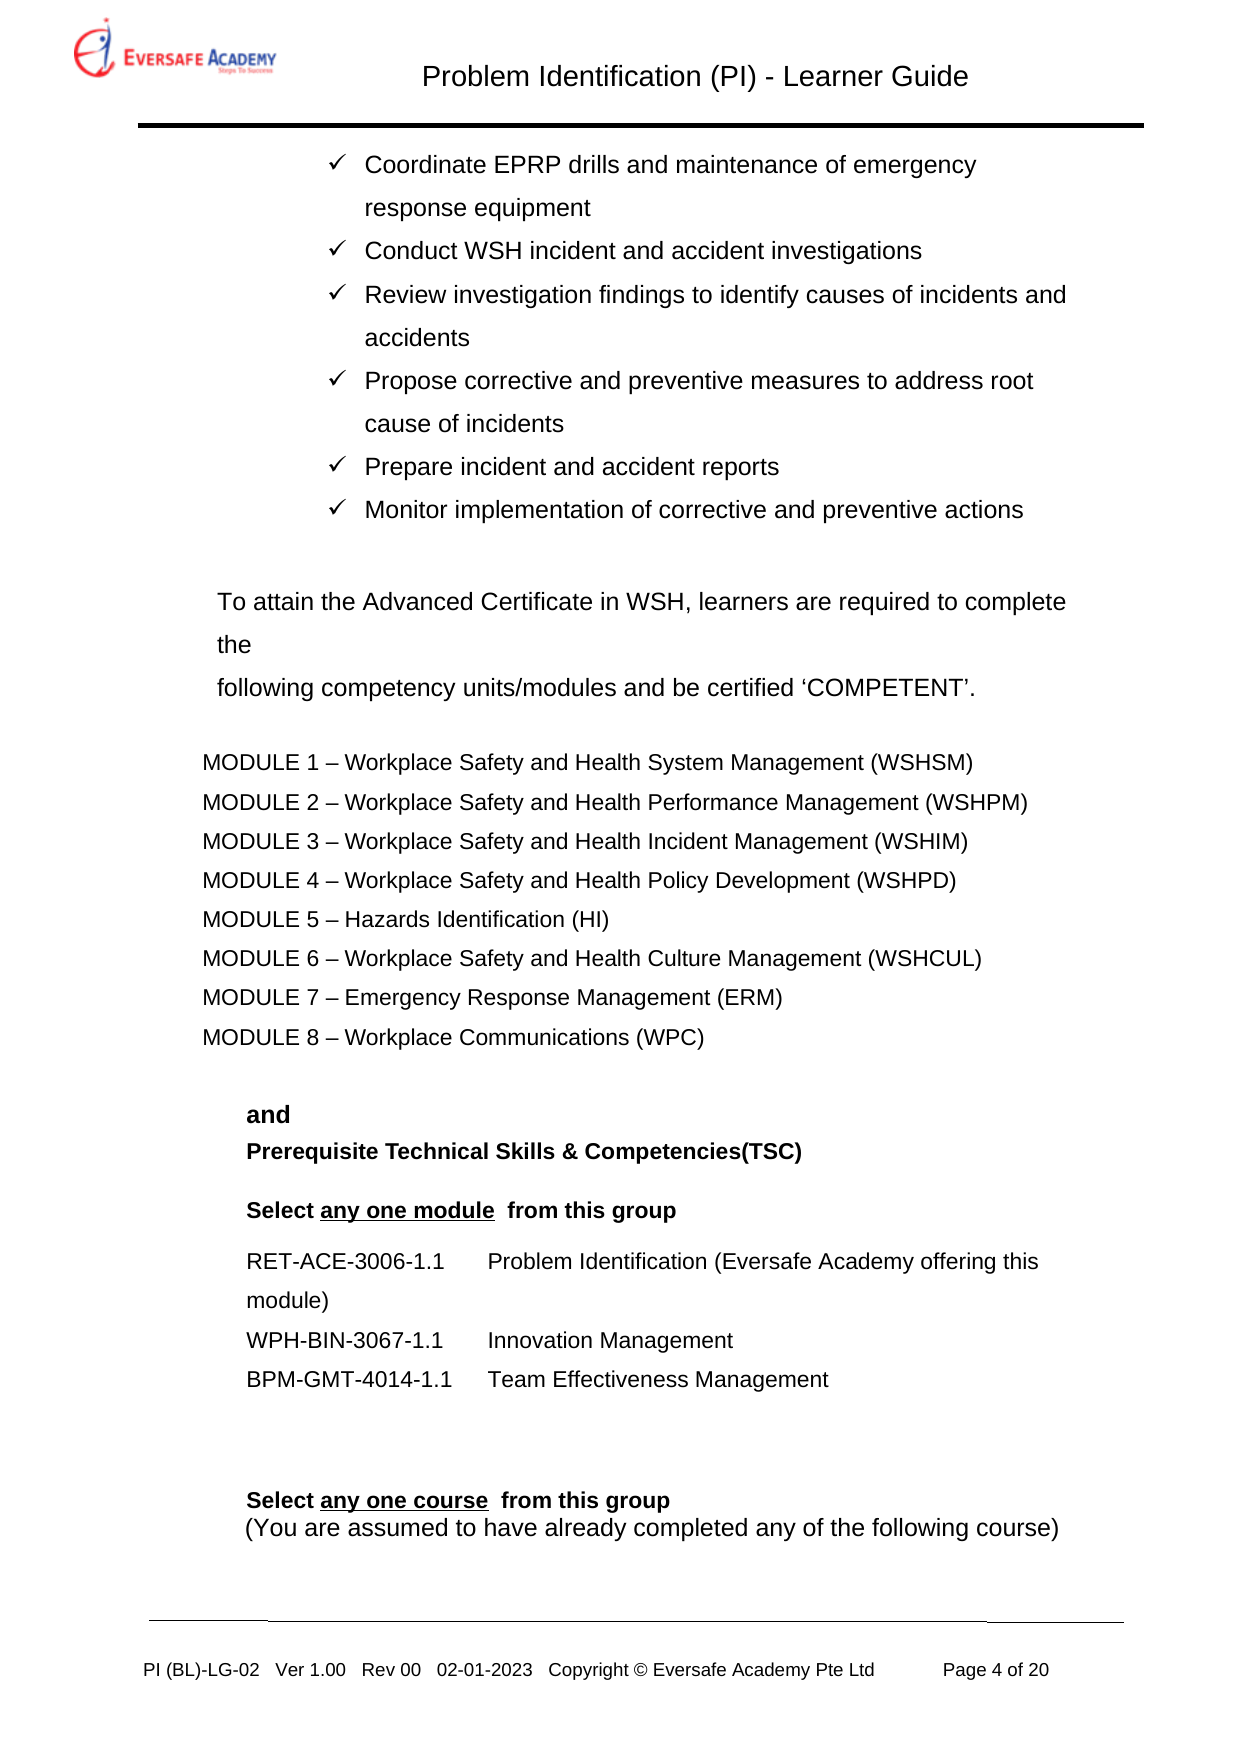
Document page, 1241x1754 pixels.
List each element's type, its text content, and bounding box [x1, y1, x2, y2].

text Select any one course from this group [246, 1487, 1078, 1513]
text and [246, 1100, 1078, 1129]
text MODULE 6 – Workplace Safety and Health Culture Management (WSHCUL) [202, 945, 1078, 971]
text BPM-GMT-4014-1.1 Team Effectiveness Management [246, 1366, 1078, 1393]
text MODULE 1 – Workplace Safety and Health System Management (WSHSM) [202, 749, 1078, 776]
text MODULE 7 – Emergency Response Management (ERM) [202, 984, 1078, 1011]
list Coordinate EPRP drills and maintenance of emergency response equipment [327, 150, 1078, 222]
picture [74, 17, 278, 93]
text WPH-BIN-3067-1.1 Innovation Management [246, 1327, 1078, 1353]
list Review investigation findings to identify causes of incidents and accidents [327, 279, 1078, 352]
text Prerequisite Technical Skills & Competencies(TSC) [246, 1138, 1078, 1164]
list Conduct WSH incident and accident investigations [327, 236, 1078, 265]
text MODULE 2 – Workplace Safety and Health Performance Management (WSHPM) [202, 788, 1078, 815]
text RET-ACE-3006-1.1 Problem Identification (Eversafe Academy offering this module) [246, 1248, 1078, 1314]
text MODULE 8 – Workplace Communications (WPC) [202, 1023, 1078, 1050]
text MODULE 4 – Workplace Safety and Health Policy Development (WSHPD) [202, 867, 1078, 893]
list Monitor implementation of corrective and preventive actions [327, 496, 1078, 524]
list Propose corrective and preventive measures to address root cause of incidents [327, 366, 1078, 438]
text To attain the Advanced Certificate in WSH, learners are required to complete the [217, 587, 1078, 659]
text following competency units/modules and be certified ‘COMPETENT’. [217, 673, 1078, 702]
text MODULE 3 – Workplace Safety and Health Incident Management (WSHIM) [202, 828, 1078, 854]
text MODULE 5 – Hazards Identification (HI) [202, 906, 1078, 932]
text Select any one module from this group [246, 1197, 1078, 1224]
text (You are assumed to have already completed any of the following course) [217, 1513, 1078, 1542]
list Prepare incident and accident reports [327, 452, 1078, 481]
